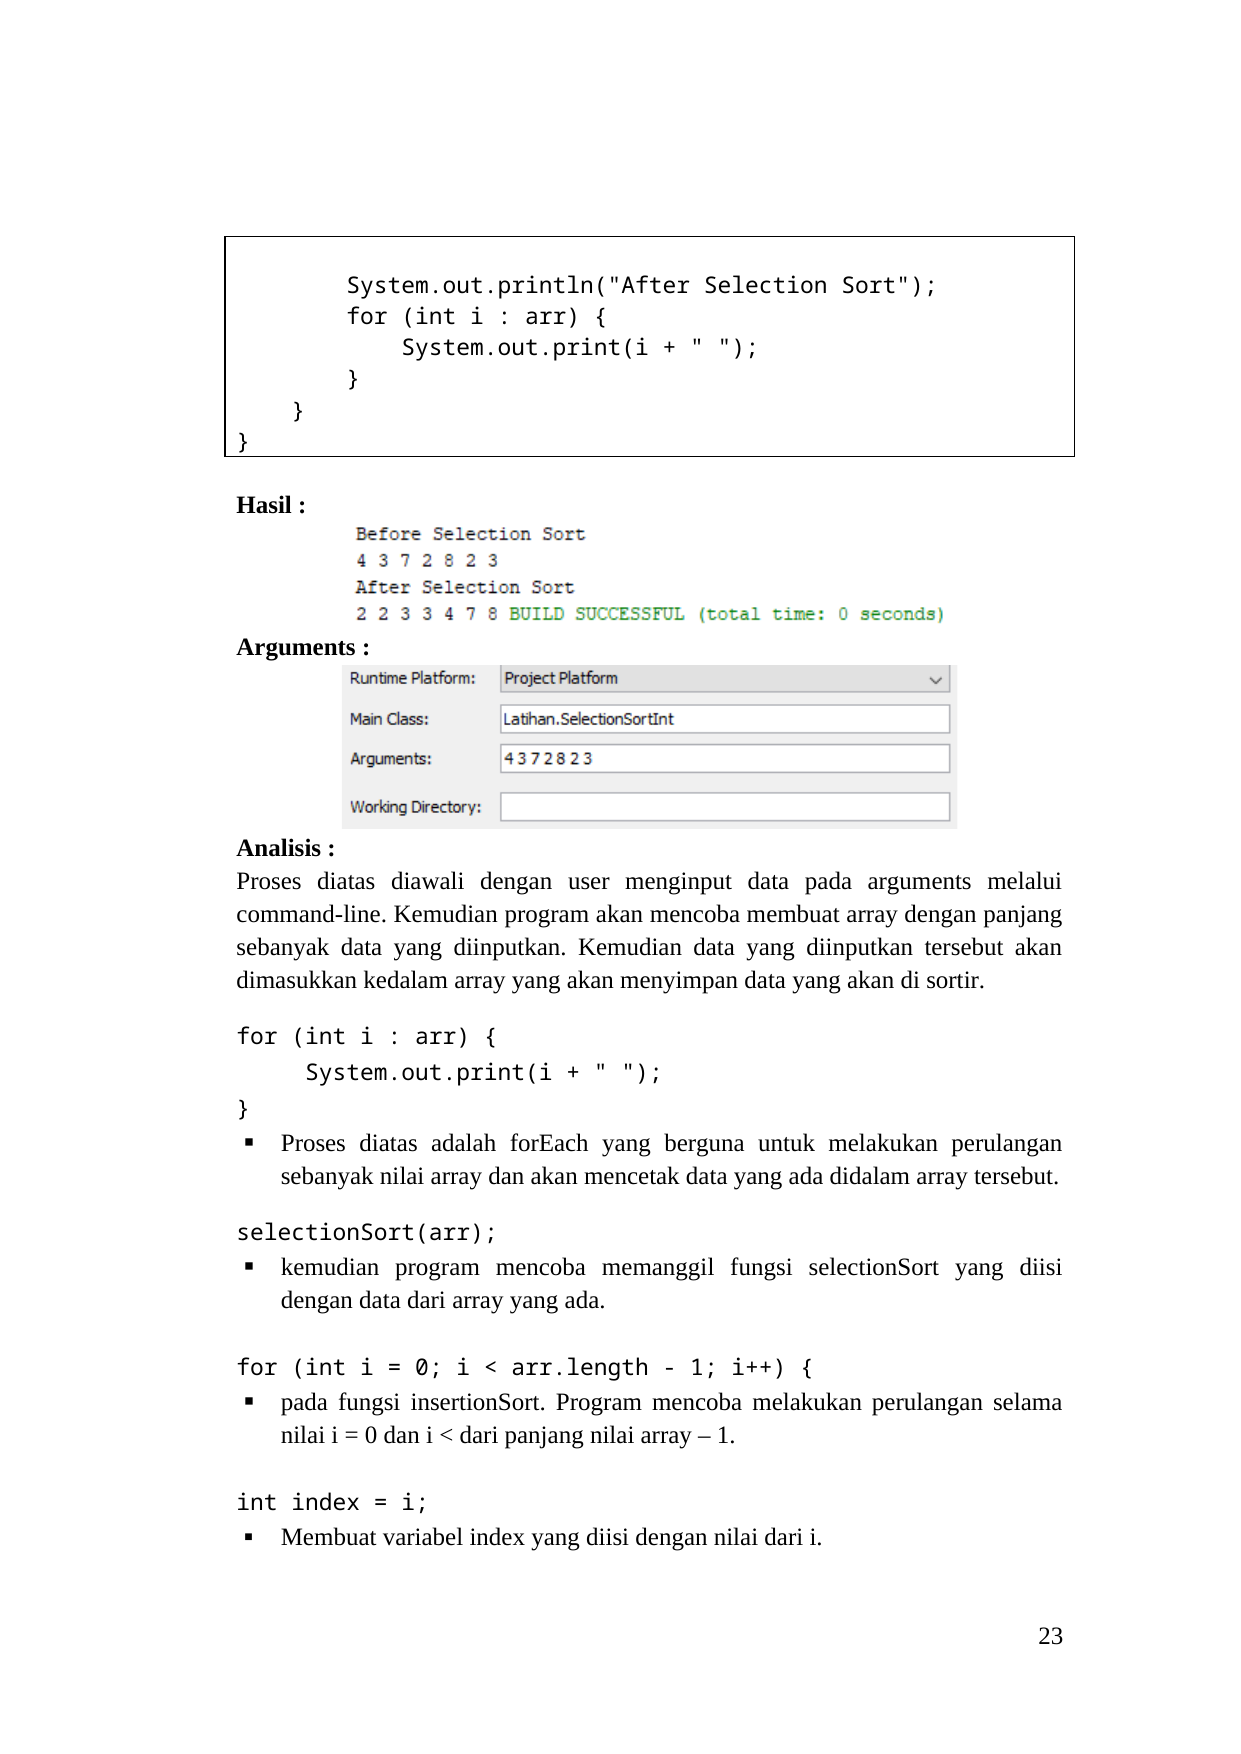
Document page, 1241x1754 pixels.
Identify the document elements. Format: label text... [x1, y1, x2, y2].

list Membuat variabel index yang diisi dengan nilai dari i. [243, 1522, 1063, 1550]
picture [341, 665, 958, 829]
list pada fungsi insertionSort. Program mencoba melakukan perulangan selama nilai i = 0 dan i < dari panjang nilai array – 1. [243, 1387, 1063, 1448]
picture [350, 523, 949, 628]
list Proses diatas adalah forEach yang berguna untuk melakukan perulangan sebanyak nilai array dan akan mencetak data yang ada didalam array tersebut. [243, 1128, 1063, 1189]
text Arguments : [236, 632, 1063, 661]
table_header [226, 237, 1074, 456]
text selectionSort(arr); [236, 1216, 1063, 1247]
text for (int i = 0; i < arr.length - 1; i++) { [236, 1351, 1063, 1382]
text Hasil : [236, 490, 1063, 519]
text Proses diatas diawali dengan user menginput data pada arguments melalui command-line. Kemudian program akan mencoba membuat array dengan panjang sebanyak data yang diinputkan. Kemudian data yang diinputkan tersebut akan dimasukkan kedalam array yang akan menyimpan data yang akan di sortir. [236, 866, 1063, 994]
list kemudian program mencoba memanggil fungsi selectionSort yang diisi dengan data dari array yang ada. [243, 1252, 1063, 1313]
text for (int i : arr) { [236, 1020, 1063, 1051]
text Analisis : [236, 833, 1063, 862]
text System.out.print(i + " "); [236, 1056, 1063, 1087]
text } [236, 1092, 1063, 1123]
text int index = i; [236, 1486, 1063, 1517]
